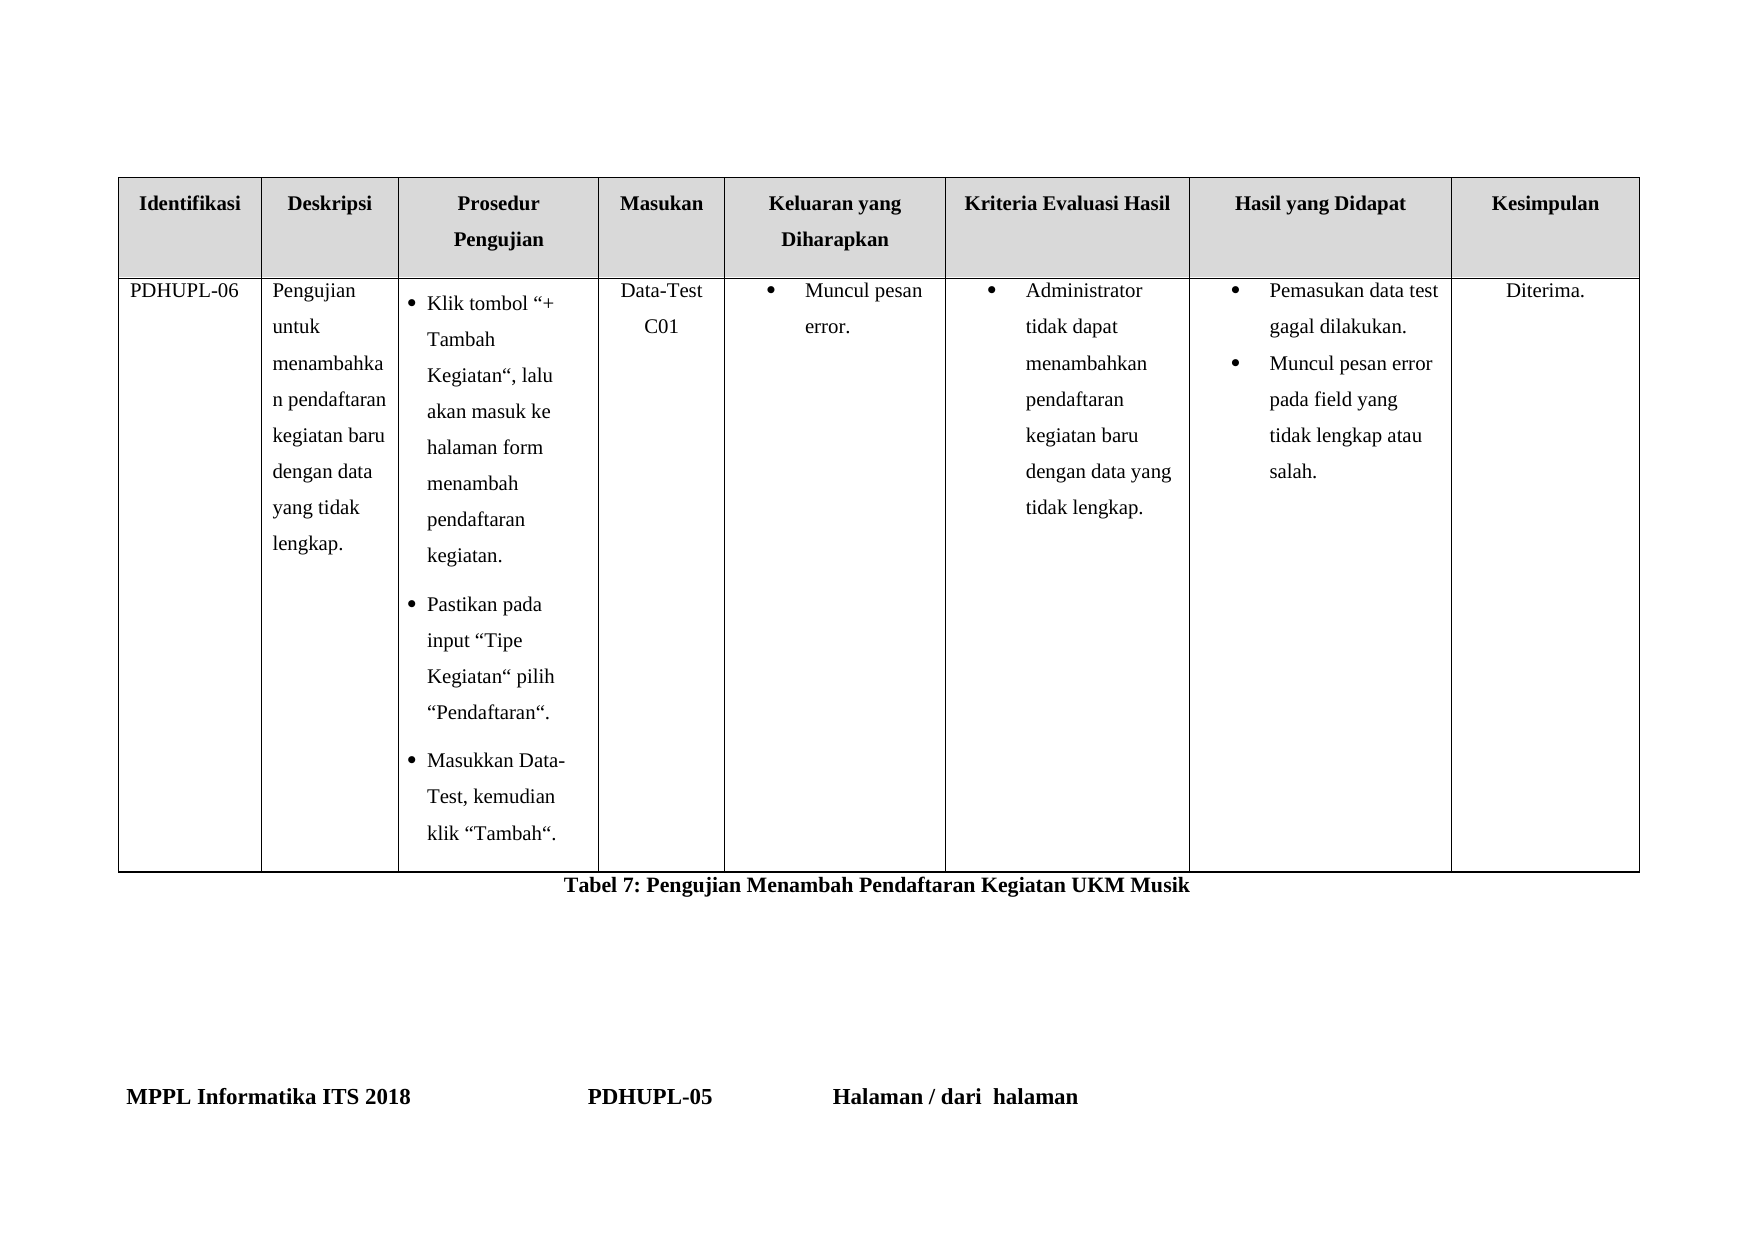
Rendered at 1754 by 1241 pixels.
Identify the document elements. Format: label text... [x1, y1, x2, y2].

table_header Masukan [599, 178, 724, 277]
table_cell Pengujian untuk menambahkan pendaftaran kegiatan baru dengan data yang tidak lengkap. [262, 279, 398, 871]
table_header Kesimpulan [1452, 178, 1639, 277]
table_header Hasil yang Didapat [1190, 178, 1451, 277]
table_cell PDHUPL-06 [119, 279, 261, 871]
text Tabel 7: Pengujian Menambah Pendaftaran Kegiatan UKM Musik [118, 873, 1635, 898]
table_header Prosedur Pengujian [399, 178, 598, 277]
table_header Kriteria Evaluasi Hasil [946, 178, 1189, 277]
table_cell Arahkan kursor pada menu “Admin”, lalu klik menu “Kegiatan”. Kemudian akan masuk ke halaman kelola Kegiatan. Klik tombol “+ Tambah Kegiatan“, lalu akan masuk ke halaman form menambah pendaftaran kegiatan. Pastikan pada input “Tipe Kegiatan“ pilih “Pendaftaran“. Masukkan Data-Test, kemudian klik “Tambah“. [399, 279, 598, 871]
table_cell Administrator tidak dapat menambahkan pendaftaran kegiatan baru dengan data yang tidak lengkap. [946, 279, 1189, 871]
table_header Keluaran yang Diharapkan [725, 178, 945, 277]
table_header Identifikasi [119, 178, 261, 277]
table_cell Pemasukan data test gagal dilakukan. Muncul pesan error pada field yang tidak lengkap atau salah. [1190, 279, 1451, 871]
table_header Deskripsi [262, 178, 398, 277]
table_cell Data-Test C01 [599, 279, 724, 871]
table_cell Muncul pesan error. [725, 279, 945, 871]
table_cell Diterima. [1452, 279, 1639, 871]
